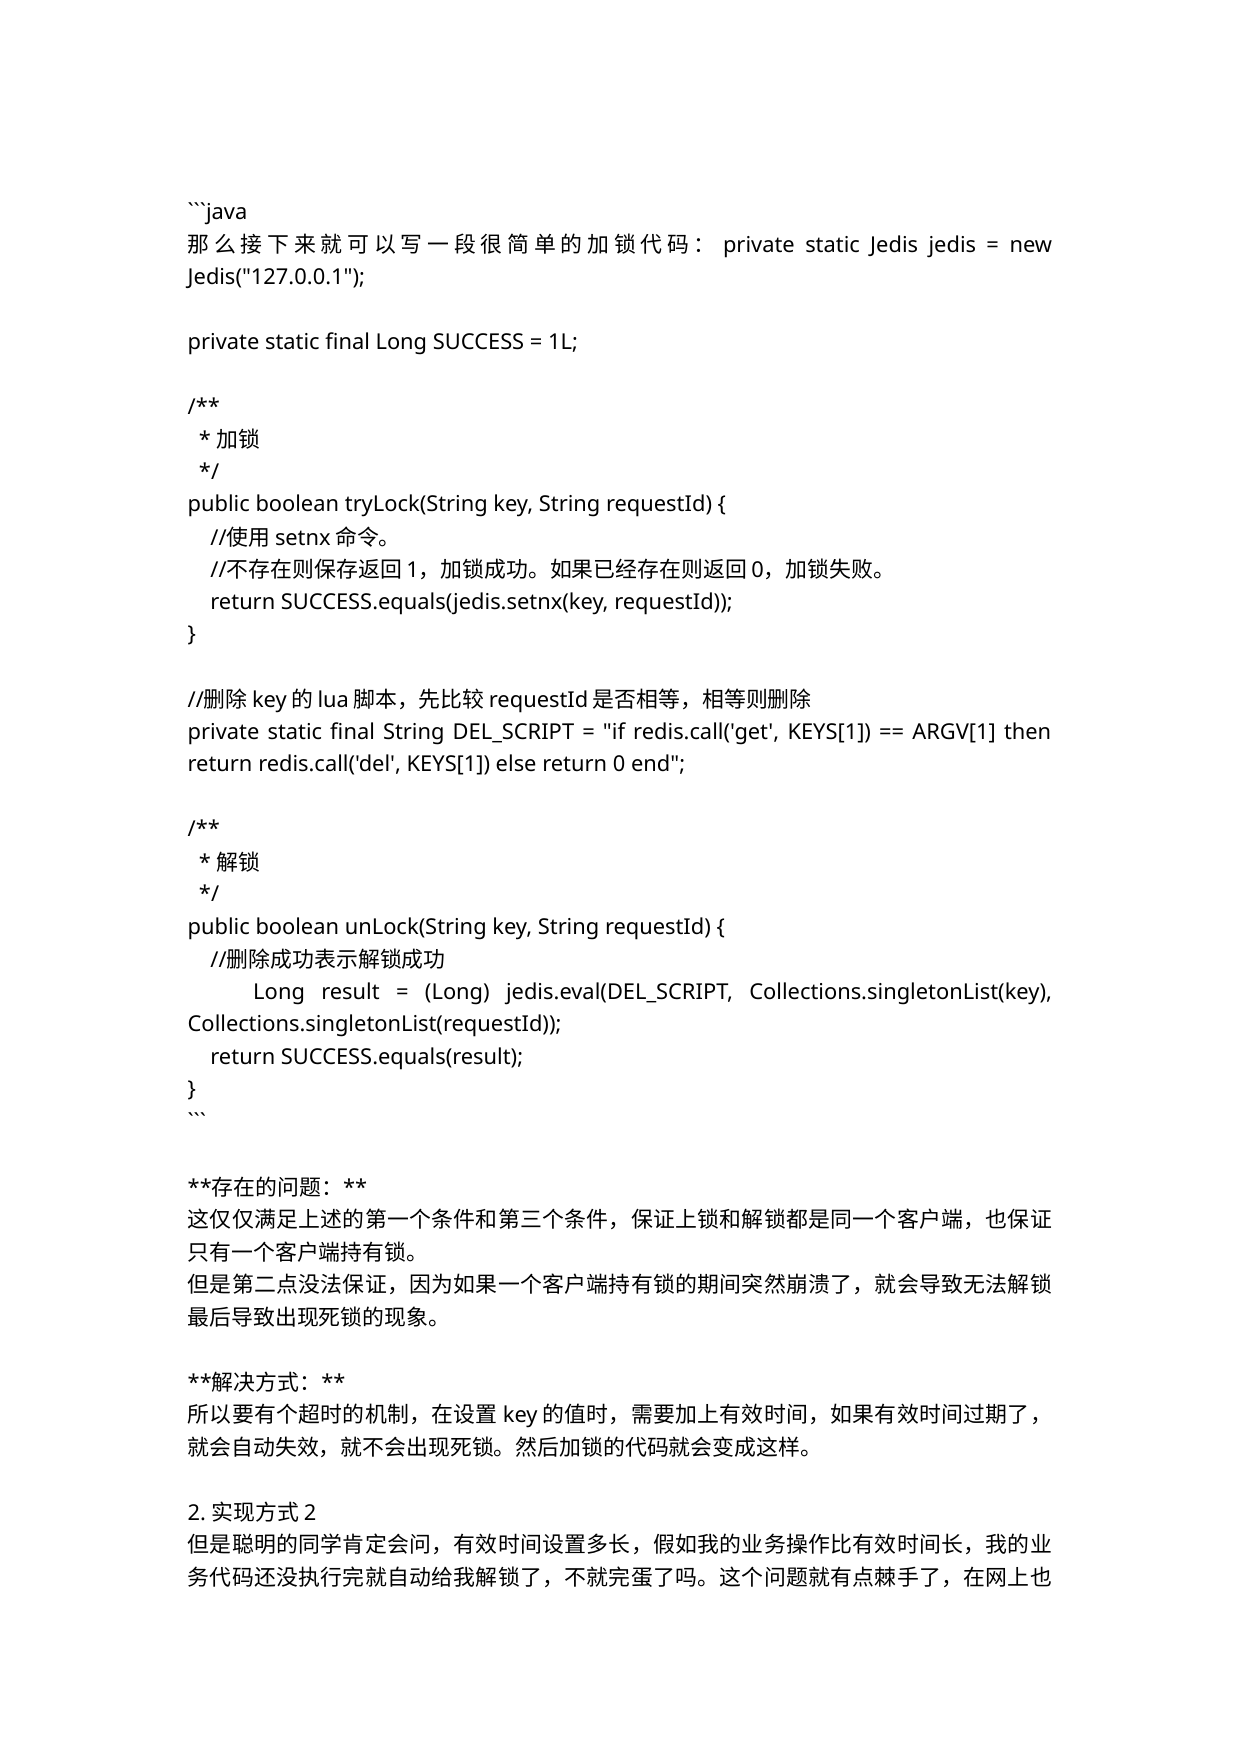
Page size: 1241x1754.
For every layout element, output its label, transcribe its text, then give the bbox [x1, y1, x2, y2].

text 这仅仅满足上述的第一个条件和第三个条件，保证上锁和解锁都是同一个客户端，也保证只有一个客户端持有锁。 [187, 1202, 1053, 1267]
text private static final String DEL_SCRIPT = "if redis.call('get', KEYS[1]) == ARGV[1] then return redis.call('del', KEYS[1]) else return 0 end"; [187, 714, 1053, 779]
text //不存在则保存返回1，加锁成功。如果已经存在则返回0，加锁失败。 [187, 552, 1053, 584]
text /** [187, 812, 1053, 844]
text **存在的问题：** [187, 1169, 1053, 1202]
text } [187, 1072, 1053, 1104]
text /** [187, 389, 1053, 422]
text */ [187, 877, 1053, 909]
text public boolean unLock(String key, String requestId) { [187, 909, 1053, 942]
text ``` [187, 1104, 1053, 1137]
text 但是第二点没法保证，因为如果一个客户端持有锁的期间突然崩溃了，就会导致无法解锁，最后导致出现死锁的现象。 [187, 1267, 1053, 1332]
text 那么接下来就可以写一段很简单的加锁代码：private static Jedis jedis = new Jedis("127.0.0.1"); [187, 227, 1053, 292]
text public boolean tryLock(String key, String requestId) { [187, 487, 1053, 519]
text 所以要有个超时的机制，在设置key的值时，需要加上有效时间，如果有效时间过期了，就会自动失效，就不会出现死锁。然后加锁的代码就会变成这样。 [187, 1397, 1053, 1462]
text 2. 实现方式2 [187, 1494, 1053, 1527]
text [187, 1527, 1053, 1592]
text return SUCCESS.equals(result); [187, 1039, 1053, 1072]
text //删除key的lua脚本，先比较requestId是否相等，相等则删除 [187, 682, 1053, 714]
text Long result = (Long) jedis.eval(DEL_SCRIPT, Collections.singletonList(key), Collections.singletonList(requestId)); [187, 974, 1053, 1039]
text private static final Long SUCCESS = 1L; [187, 324, 1053, 357]
text //删除成功表示解锁成功 [187, 942, 1053, 974]
text * 加锁 [187, 422, 1053, 454]
text ```java [187, 194, 1053, 227]
text //使用setnx命令。 [187, 519, 1053, 552]
text * 解锁 [187, 844, 1053, 877]
text return SUCCESS.equals(jedis.setnx(key, requestId)); [187, 584, 1053, 617]
text **解决方式：** [187, 1364, 1053, 1397]
text } [187, 617, 1053, 649]
text */ [187, 454, 1053, 487]
